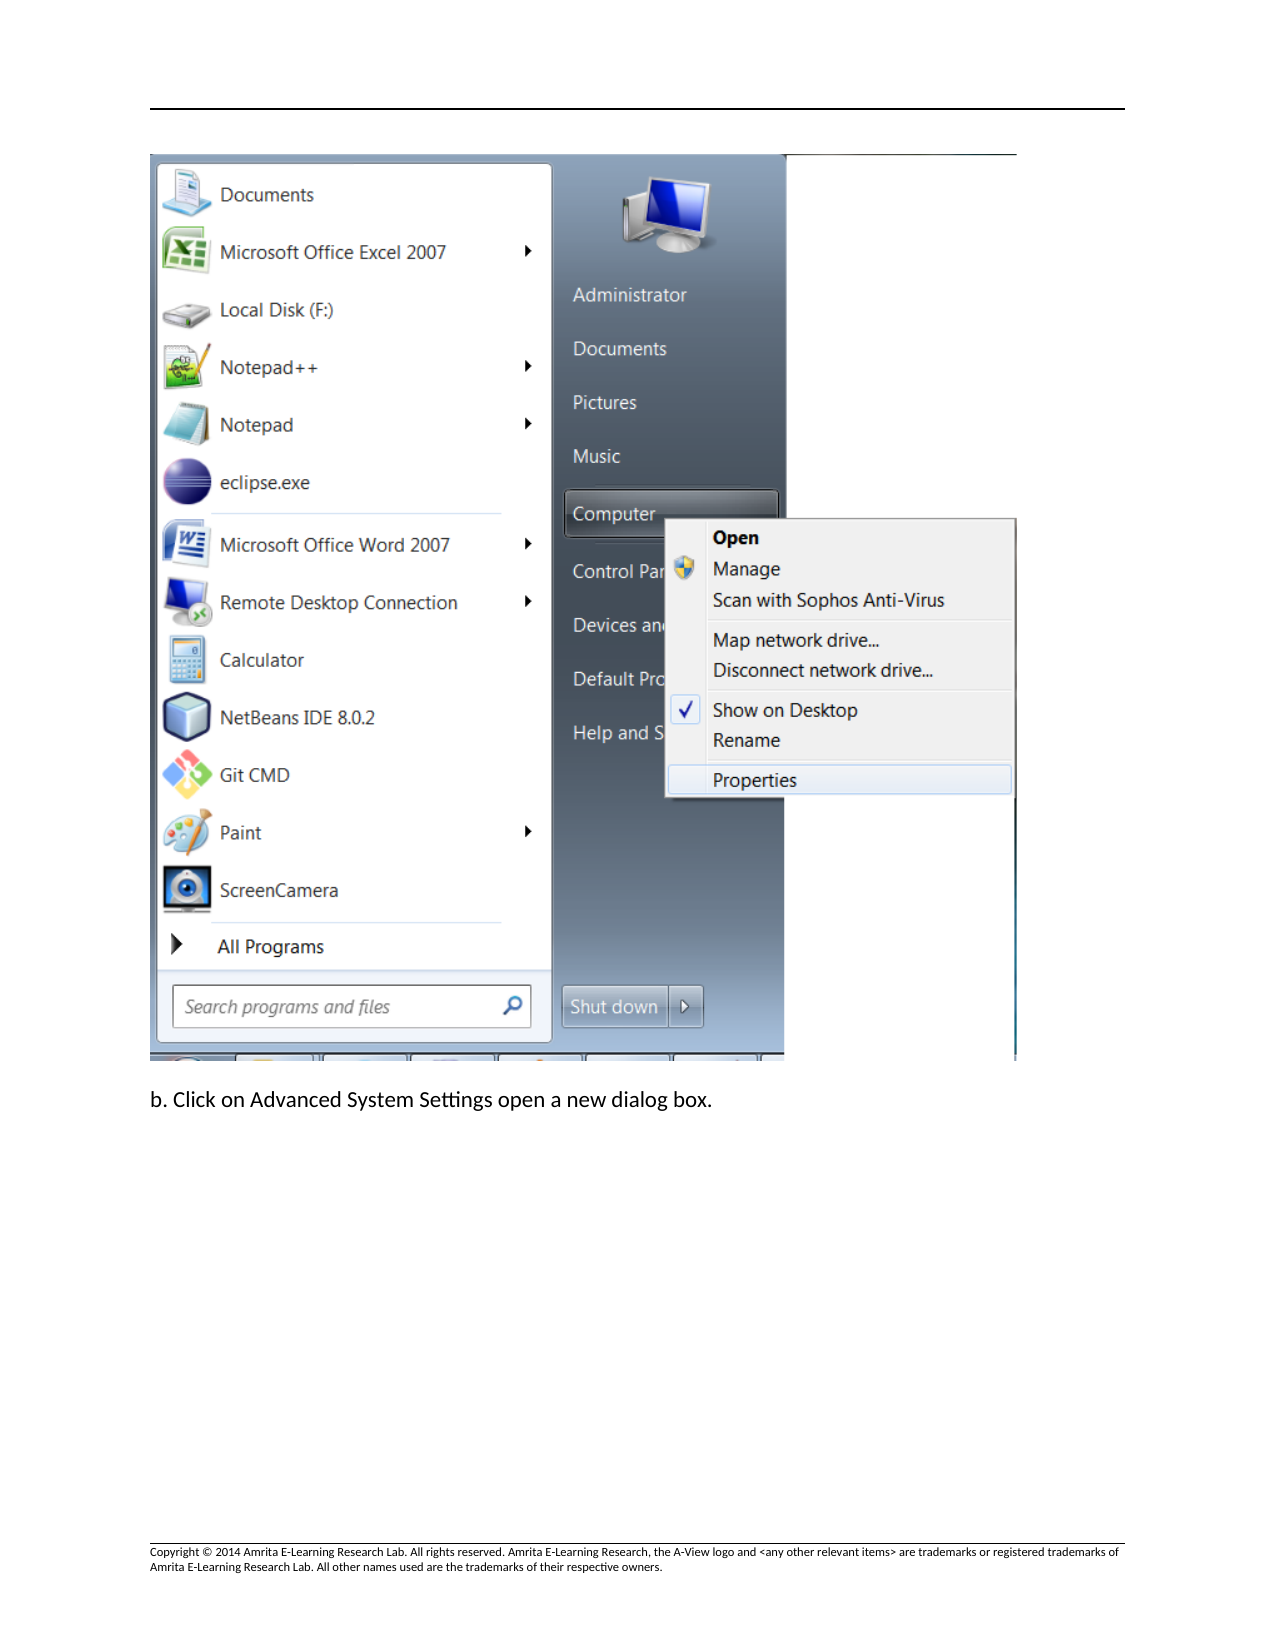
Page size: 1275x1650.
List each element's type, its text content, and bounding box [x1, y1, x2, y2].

picture [150, 154, 1017, 1061]
text b. Click on Advanced System Settings open a new dialog box. [150, 1086, 1125, 1113]
